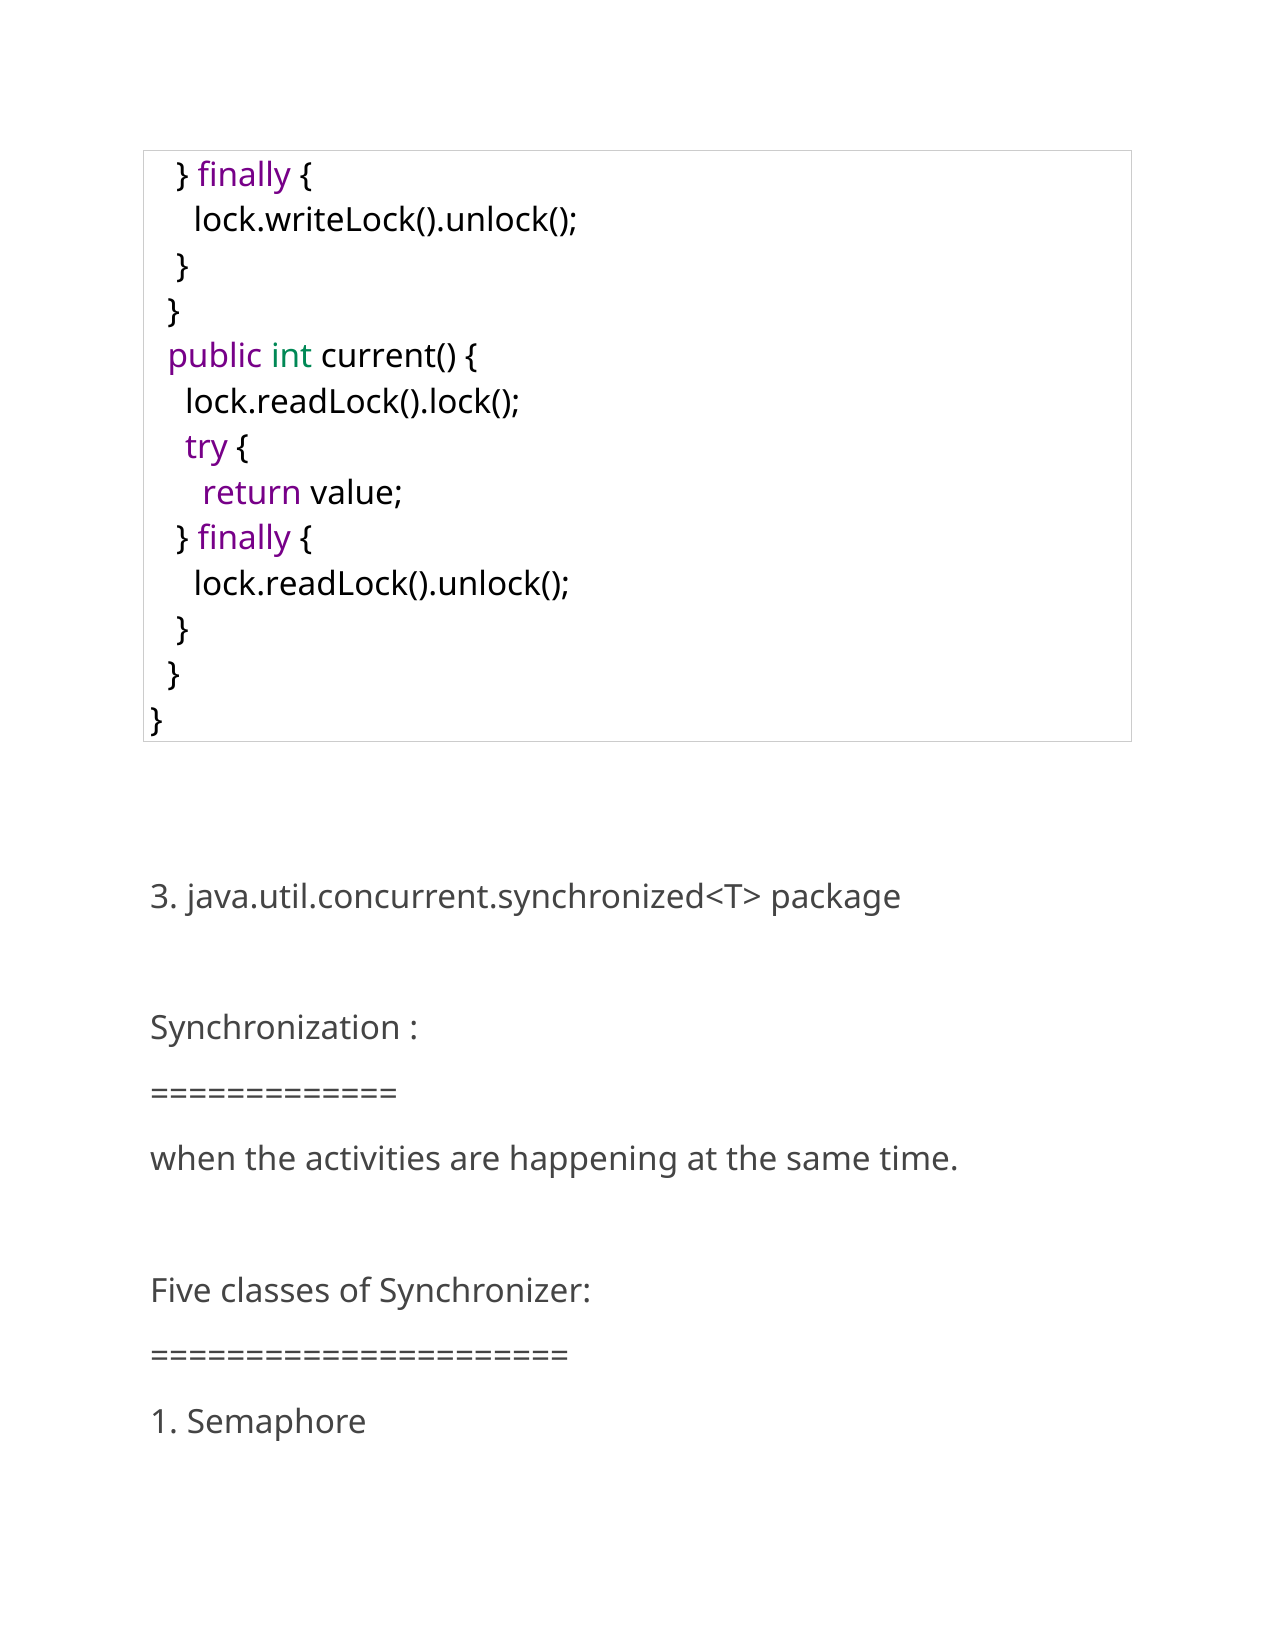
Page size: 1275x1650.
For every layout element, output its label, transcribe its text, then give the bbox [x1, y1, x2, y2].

text ====================== [150, 1332, 1125, 1377]
text return value; [150, 468, 1125, 514]
text lock.readLock().lock(); [150, 378, 1125, 423]
text lock.readLock().unlock(); [150, 559, 1125, 605]
text Five classes of Synchronizer: [150, 1266, 1125, 1312]
text ============= [150, 1069, 1125, 1115]
text public int current() { [150, 332, 1125, 378]
text } [150, 605, 1125, 650]
text } [150, 287, 1125, 332]
text 1. Semaphore [150, 1398, 1125, 1443]
text lock.writeLock().unlock(); [150, 196, 1125, 241]
text } [150, 650, 1125, 695]
text Synchronization : [150, 1004, 1125, 1049]
text } [144, 695, 1131, 741]
text } [150, 241, 1125, 287]
text 3. java.util.concurrent.synchronized<T> package [150, 873, 1125, 918]
text try { [150, 423, 1125, 468]
text } finally { [150, 514, 1125, 559]
text when the activities are happening at the same time. [150, 1135, 1125, 1181]
text } finally { [144, 151, 1131, 196]
